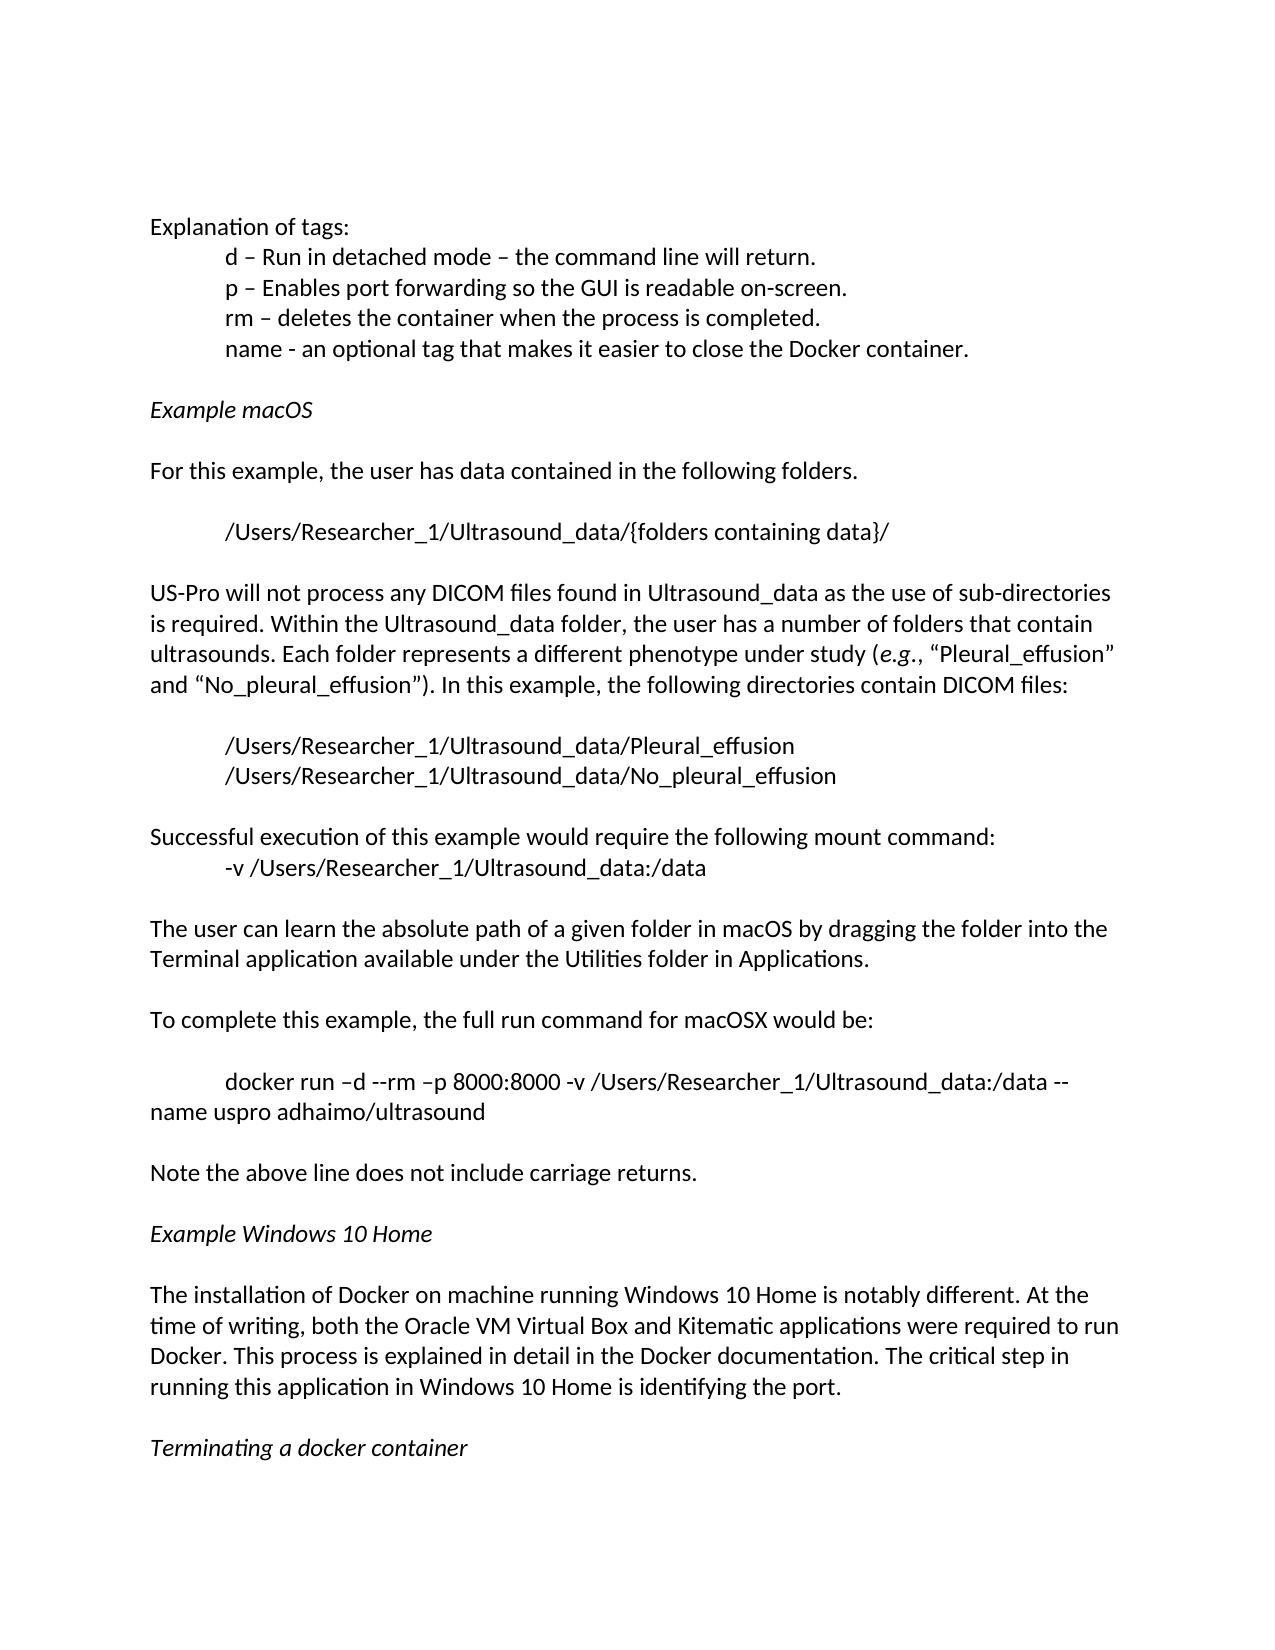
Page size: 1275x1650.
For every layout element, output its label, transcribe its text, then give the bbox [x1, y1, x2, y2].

text The user can learn the absolute path of a given folder in macOS by dragging the folder into the Terminal application available under the Utilities folder in Applications. [150, 913, 1125, 974]
text /Users/Researcher_1/Ultrasound_data/No_pleural_effusion [150, 760, 1125, 791]
text name - an optional tag that makes it easier to close the Docker container. [150, 333, 1125, 364]
text Successful execution of this example would require the following mount command: [150, 821, 1125, 852]
text The installation of Docker on machine running Windows 10 Home is notably different. At the time of writing, both the Oracle VM Virtual Box and Kitematic applications were required to run Docker. This process is explained in detail in the Docker documentation. The critical step in running this application in Windows 10 Home is identifying the port. [150, 1279, 1125, 1401]
subtitle Example Windows 10 Home [150, 1218, 1125, 1249]
text Explanation of tags: [150, 211, 1125, 242]
subtitle Terminating a docker container [150, 1432, 1125, 1462]
subtitle Example macOS [150, 394, 1125, 425]
text d – Run in detached mode – the command line will return. [150, 242, 1125, 272]
text docker run –d --rm –p 8000:8000 -v /Users/Researcher_1/Ultrasound_data:/data --name uspro adhaimo/ultrasound [150, 1066, 1125, 1127]
text -v /Users/Researcher_1/Ultrasound_data:/data [150, 852, 1125, 882]
text /Users/Researcher_1/Ultrasound_data/Pleural_effusion [150, 730, 1125, 760]
text /Users/Researcher_1/Ultrasound_data/{folders containing data}/ [150, 516, 1125, 547]
text US-Pro will not process any DICOM files found in Ultrasound_data as the use of sub-directories is required. Within the Ultrasound_data folder, the user has a number of folders that contain ultrasounds. Each folder represents a different phenotype under study (e.g., “Pleural_effusion” and “No_pleural_effusion”). In this example, the following directories contain DICOM files: [150, 577, 1125, 699]
text Note the above line does not include carriage returns. [150, 1157, 1125, 1188]
text rm – deletes the container when the process is completed. [150, 303, 1125, 333]
text p – Enables port forwarding so the GUI is readable on-screen. [150, 272, 1125, 303]
text For this example, the user has data contained in the following folders. [150, 455, 1125, 486]
text To complete this example, the full run command for macOSX would be: [150, 1004, 1125, 1035]
